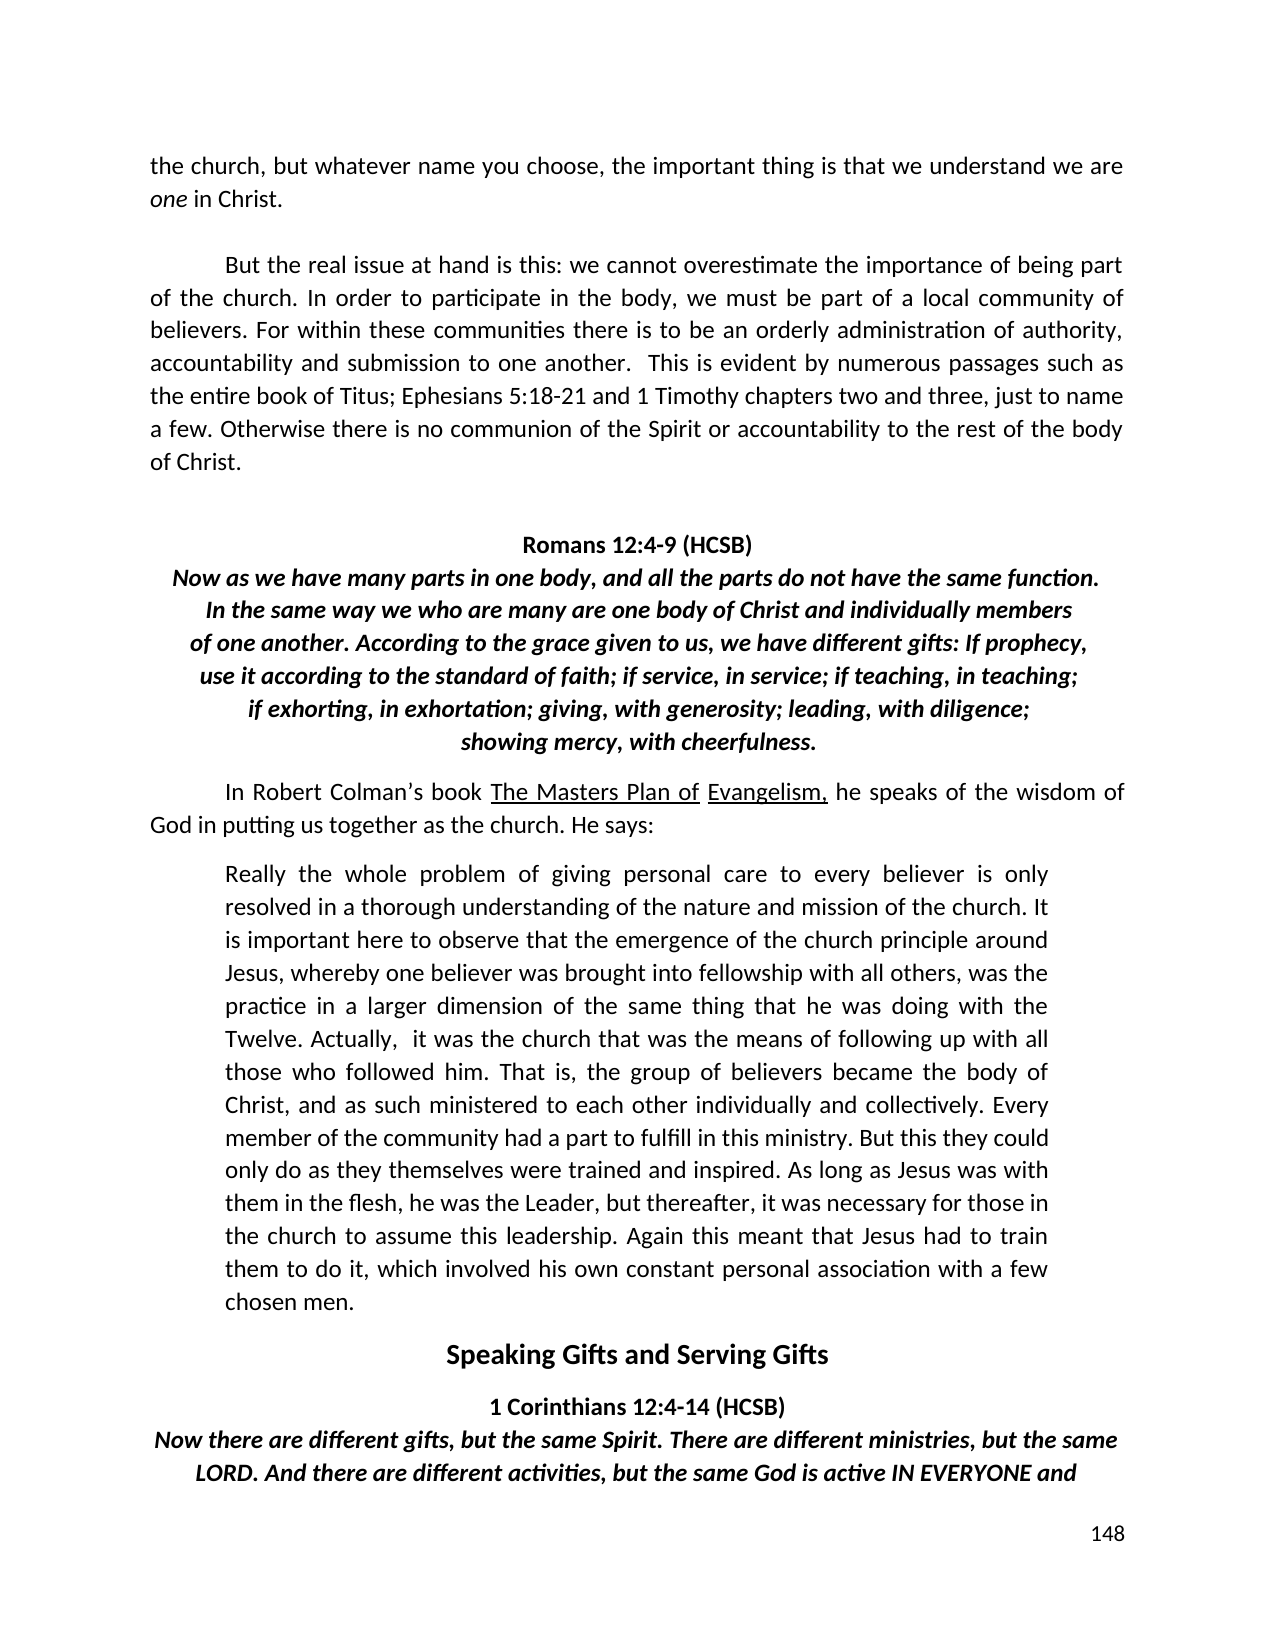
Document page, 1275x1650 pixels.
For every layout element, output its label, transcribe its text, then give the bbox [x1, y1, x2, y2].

text In Robert Colman’s book The Masters Plan of Evangelism, he speaks of the wisdom of God in putting us together as the church. He says: [150, 776, 1125, 839]
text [150, 1424, 1125, 1487]
text Romans 12:4-9 (HCSB) [150, 529, 1125, 559]
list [150, 150, 1125, 213]
text Now as we have many parts in one body, and all the parts do not have the same function. [150, 562, 1125, 592]
text Really the whole problem of giving personal care to every believer is only resolved in a thorough understanding of the nature and mission of the church. It is important here to observe that the emergence of the church principle around Jesus, whereby one believer was brought into fellowship with all others, was the practice in a larger dimension of the same thing that he was doing with the Twelve. Actually, it was the church that was the means of following up with all those who followed him. That is, the group of believers became the body of Christ, and as such ministered to each other individually and collectively. Every member of the community had a part to fulfill in this ministry. But this they could only do as they themselves were trained and inspired. As long as Jesus was with them in the flesh, he was the Leader, but thereafter, it was necessary for those in the church to assume this leadership. Again this meant that Jesus had to train them to do it, which involved his own constant personal association with a few chosen men. [225, 858, 1050, 1317]
text if exhorting, in exhortation; giving, with generosity; leading, with diligence; [150, 693, 1125, 724]
text Speaking Gifts and Serving Gifts [150, 1336, 1125, 1371]
text 1 Corinthians 12:4-14 (HCSB) [150, 1391, 1125, 1421]
text In the same way we who are many are one body of Christ and individually members [150, 594, 1125, 625]
list But the real issue at hand is this: we cannot overestimate the importance of being part of the church. In order to participate in the body, we must be part of a local community of believers. For within these communities there is to be an orderly administration of authority, accountability and submission to one another. This is evident by numerous passages such as the entire book of Titus; Ephesians 5:18-21 and 1 Timothy chapters two and three, just to name a few. Otherwise there is no communion of the Spirit or accountability to the rest of the body of Christ. [150, 249, 1125, 477]
text of one another. According to the grace given to us, we have different gifts: If prophecy, [150, 627, 1125, 658]
text use it according to the standard of faith; if service, in service; if teaching, in teaching; [150, 660, 1125, 691]
text showing mercy, with cheerfulness. [150, 726, 1125, 757]
